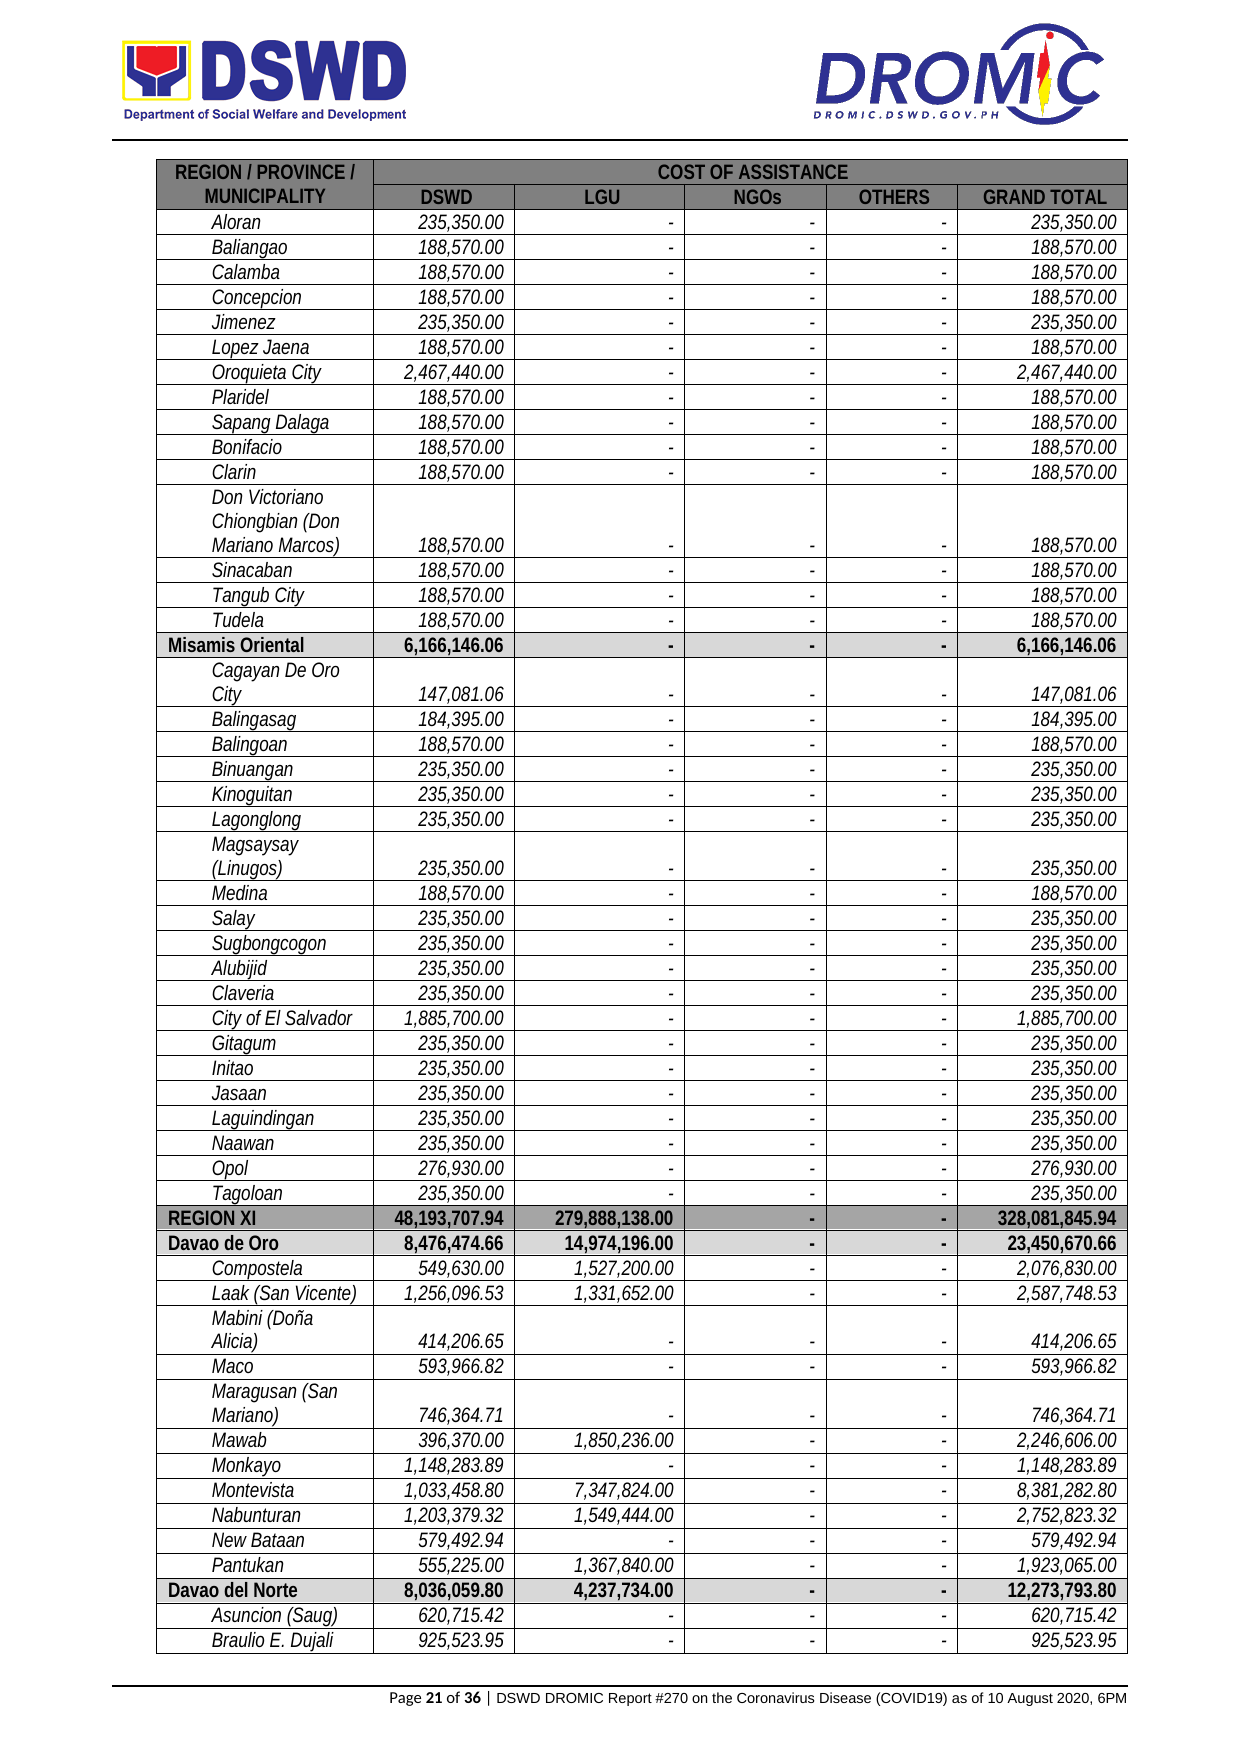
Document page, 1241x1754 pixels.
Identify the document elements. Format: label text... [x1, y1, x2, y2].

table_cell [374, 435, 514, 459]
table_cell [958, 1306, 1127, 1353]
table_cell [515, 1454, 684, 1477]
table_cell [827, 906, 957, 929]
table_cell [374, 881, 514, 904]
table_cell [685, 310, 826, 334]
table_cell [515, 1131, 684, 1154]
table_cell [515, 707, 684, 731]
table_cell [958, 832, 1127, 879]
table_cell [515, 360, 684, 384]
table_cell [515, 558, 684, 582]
picture [781, 23, 1133, 125]
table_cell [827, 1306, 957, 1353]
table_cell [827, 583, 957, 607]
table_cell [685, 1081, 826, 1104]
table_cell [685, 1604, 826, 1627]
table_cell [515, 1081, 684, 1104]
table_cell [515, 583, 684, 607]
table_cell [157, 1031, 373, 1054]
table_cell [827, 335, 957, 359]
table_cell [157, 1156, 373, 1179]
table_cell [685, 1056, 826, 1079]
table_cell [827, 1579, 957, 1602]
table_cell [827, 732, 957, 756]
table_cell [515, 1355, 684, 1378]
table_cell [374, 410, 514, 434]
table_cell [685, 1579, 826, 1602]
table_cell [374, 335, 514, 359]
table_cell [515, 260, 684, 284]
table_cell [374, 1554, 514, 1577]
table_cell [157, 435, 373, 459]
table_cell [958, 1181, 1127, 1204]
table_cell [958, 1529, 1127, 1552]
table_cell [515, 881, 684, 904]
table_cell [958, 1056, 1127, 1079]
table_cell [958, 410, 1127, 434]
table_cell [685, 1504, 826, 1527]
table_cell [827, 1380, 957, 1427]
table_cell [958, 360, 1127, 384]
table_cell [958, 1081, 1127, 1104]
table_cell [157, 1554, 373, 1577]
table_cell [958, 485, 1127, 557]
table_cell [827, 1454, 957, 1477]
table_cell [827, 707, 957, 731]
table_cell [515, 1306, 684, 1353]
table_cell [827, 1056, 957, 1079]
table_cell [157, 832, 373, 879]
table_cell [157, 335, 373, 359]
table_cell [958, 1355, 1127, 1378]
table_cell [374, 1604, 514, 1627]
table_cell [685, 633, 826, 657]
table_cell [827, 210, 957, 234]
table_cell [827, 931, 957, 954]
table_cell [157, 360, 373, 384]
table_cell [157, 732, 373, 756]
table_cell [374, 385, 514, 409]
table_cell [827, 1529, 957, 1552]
table_cell DSWD [374, 185, 514, 209]
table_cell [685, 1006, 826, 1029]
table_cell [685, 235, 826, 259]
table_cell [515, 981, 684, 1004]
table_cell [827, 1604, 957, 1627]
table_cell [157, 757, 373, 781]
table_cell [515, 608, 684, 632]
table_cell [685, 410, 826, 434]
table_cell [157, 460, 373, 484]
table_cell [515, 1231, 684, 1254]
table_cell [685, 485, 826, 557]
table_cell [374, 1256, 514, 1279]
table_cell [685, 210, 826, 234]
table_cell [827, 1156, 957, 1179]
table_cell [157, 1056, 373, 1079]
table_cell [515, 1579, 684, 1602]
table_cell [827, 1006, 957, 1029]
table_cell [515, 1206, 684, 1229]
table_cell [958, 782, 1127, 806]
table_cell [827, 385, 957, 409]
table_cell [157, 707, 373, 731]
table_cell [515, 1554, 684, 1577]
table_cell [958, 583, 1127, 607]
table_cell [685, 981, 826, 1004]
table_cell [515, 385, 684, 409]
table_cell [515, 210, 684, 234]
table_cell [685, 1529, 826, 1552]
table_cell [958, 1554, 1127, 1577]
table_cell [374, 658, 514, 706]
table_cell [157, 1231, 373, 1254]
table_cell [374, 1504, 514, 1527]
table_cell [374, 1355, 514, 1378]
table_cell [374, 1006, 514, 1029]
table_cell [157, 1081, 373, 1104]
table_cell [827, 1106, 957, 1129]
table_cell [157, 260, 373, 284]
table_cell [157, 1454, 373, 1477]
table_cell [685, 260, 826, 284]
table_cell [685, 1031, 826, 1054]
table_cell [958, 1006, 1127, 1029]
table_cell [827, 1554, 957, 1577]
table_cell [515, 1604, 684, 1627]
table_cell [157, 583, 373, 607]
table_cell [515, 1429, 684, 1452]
table_cell LGU [515, 185, 684, 209]
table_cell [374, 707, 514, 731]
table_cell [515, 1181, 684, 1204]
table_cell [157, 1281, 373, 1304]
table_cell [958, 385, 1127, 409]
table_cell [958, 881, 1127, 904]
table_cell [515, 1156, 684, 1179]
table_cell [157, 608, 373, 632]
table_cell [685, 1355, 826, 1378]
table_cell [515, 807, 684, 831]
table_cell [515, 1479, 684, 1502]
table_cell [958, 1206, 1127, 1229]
table_cell NGOs [685, 185, 826, 209]
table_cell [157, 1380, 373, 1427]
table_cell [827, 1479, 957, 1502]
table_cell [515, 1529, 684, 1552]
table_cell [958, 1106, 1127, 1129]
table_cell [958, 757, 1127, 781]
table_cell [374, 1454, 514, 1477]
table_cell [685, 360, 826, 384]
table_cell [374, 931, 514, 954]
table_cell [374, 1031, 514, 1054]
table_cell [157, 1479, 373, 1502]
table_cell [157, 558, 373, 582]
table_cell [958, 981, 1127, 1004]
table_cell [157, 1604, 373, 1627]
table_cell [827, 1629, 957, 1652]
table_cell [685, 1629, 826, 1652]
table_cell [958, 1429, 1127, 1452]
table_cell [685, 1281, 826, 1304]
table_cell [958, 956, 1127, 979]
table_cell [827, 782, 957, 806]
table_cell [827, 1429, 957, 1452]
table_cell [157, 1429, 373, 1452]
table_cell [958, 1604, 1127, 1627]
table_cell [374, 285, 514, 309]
picture [112, 37, 416, 125]
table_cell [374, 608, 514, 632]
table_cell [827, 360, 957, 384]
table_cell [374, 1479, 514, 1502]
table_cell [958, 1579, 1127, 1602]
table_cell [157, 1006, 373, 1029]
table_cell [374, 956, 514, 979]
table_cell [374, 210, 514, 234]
table_header REGION / PROVINCE / MUNICIPALITY [157, 160, 373, 209]
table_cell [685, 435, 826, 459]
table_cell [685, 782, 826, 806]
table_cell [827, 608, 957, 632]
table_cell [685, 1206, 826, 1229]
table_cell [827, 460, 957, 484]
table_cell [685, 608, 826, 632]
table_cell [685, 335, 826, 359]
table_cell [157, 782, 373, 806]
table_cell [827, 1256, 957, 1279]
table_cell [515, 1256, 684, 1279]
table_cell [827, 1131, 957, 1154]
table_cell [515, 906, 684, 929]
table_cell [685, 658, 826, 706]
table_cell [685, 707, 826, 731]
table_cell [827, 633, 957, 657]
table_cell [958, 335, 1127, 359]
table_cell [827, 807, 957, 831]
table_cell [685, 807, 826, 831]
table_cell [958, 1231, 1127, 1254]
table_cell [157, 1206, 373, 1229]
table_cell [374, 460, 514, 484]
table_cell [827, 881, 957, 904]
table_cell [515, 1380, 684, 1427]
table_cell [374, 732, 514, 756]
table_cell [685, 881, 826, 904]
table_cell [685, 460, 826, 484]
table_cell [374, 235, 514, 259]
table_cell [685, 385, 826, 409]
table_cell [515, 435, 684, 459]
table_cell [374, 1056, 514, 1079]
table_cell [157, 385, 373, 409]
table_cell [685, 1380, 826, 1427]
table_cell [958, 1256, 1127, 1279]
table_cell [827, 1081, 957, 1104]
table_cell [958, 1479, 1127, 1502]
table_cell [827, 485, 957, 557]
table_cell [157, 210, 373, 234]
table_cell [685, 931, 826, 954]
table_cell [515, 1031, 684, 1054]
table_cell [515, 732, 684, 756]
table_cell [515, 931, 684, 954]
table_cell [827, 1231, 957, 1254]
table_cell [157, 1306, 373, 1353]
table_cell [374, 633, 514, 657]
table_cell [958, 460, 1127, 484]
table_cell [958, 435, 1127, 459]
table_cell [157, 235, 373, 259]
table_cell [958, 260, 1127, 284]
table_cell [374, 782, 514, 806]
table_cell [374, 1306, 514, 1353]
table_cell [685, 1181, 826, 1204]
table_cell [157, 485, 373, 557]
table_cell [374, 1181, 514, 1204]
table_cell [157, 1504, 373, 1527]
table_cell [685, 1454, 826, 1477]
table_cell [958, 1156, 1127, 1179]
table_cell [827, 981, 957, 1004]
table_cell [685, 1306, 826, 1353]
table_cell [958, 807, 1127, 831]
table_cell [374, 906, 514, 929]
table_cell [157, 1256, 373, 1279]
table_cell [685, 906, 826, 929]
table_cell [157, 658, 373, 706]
table_cell GRAND TOTAL [958, 185, 1127, 209]
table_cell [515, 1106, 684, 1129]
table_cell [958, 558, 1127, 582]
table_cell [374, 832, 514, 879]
table_header COST OF ASSISTANCE [374, 160, 1127, 184]
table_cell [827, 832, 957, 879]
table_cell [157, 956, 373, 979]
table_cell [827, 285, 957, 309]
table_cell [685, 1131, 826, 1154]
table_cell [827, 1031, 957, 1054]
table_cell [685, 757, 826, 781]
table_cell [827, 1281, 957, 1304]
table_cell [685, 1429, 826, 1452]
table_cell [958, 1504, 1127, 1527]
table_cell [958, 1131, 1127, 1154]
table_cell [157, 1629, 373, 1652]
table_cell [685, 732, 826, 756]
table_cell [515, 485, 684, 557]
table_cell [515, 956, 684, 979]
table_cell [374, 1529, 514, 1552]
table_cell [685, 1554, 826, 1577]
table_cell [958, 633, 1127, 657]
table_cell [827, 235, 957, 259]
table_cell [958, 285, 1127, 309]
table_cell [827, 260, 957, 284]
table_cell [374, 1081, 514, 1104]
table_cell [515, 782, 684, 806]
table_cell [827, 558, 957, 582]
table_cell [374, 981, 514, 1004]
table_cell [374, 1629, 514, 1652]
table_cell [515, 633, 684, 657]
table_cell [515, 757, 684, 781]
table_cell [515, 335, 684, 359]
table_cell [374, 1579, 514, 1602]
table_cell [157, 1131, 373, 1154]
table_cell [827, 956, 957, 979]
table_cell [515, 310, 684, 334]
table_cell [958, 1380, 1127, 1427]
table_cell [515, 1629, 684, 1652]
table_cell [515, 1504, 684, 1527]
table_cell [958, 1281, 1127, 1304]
table_cell OTHERS [827, 185, 957, 209]
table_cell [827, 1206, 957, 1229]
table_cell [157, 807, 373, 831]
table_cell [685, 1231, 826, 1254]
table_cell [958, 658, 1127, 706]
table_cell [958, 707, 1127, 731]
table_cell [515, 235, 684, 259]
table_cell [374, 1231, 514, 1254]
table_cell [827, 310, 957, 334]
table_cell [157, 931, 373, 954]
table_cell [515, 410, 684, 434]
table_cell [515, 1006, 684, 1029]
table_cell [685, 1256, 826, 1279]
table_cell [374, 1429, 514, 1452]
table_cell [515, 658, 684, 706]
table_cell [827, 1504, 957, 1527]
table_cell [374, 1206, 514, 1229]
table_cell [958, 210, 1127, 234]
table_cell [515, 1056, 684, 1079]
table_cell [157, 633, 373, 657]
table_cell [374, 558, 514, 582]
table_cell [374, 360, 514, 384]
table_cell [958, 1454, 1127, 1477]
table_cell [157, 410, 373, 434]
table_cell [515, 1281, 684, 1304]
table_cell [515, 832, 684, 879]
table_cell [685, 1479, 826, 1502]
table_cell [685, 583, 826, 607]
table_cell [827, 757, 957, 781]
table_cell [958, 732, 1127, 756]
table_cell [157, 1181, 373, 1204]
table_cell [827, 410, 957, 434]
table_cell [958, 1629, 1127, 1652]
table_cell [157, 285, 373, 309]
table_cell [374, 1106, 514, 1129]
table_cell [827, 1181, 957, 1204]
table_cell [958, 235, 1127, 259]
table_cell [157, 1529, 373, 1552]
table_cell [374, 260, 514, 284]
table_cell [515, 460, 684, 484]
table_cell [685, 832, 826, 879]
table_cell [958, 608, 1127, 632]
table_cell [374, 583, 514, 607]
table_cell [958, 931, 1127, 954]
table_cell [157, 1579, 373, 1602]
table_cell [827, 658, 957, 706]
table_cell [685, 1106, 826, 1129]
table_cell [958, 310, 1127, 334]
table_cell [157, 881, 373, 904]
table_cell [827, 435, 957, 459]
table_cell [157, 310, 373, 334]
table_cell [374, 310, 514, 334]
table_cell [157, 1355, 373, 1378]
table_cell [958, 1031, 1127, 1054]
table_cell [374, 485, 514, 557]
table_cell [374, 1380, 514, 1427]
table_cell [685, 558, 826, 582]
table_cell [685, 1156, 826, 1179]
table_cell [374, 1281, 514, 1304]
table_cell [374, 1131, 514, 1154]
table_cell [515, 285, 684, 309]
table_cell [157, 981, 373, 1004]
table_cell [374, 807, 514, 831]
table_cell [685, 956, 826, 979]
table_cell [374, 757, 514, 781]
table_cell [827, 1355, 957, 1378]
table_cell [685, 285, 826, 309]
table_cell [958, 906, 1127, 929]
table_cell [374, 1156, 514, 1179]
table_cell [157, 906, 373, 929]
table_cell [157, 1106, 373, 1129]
